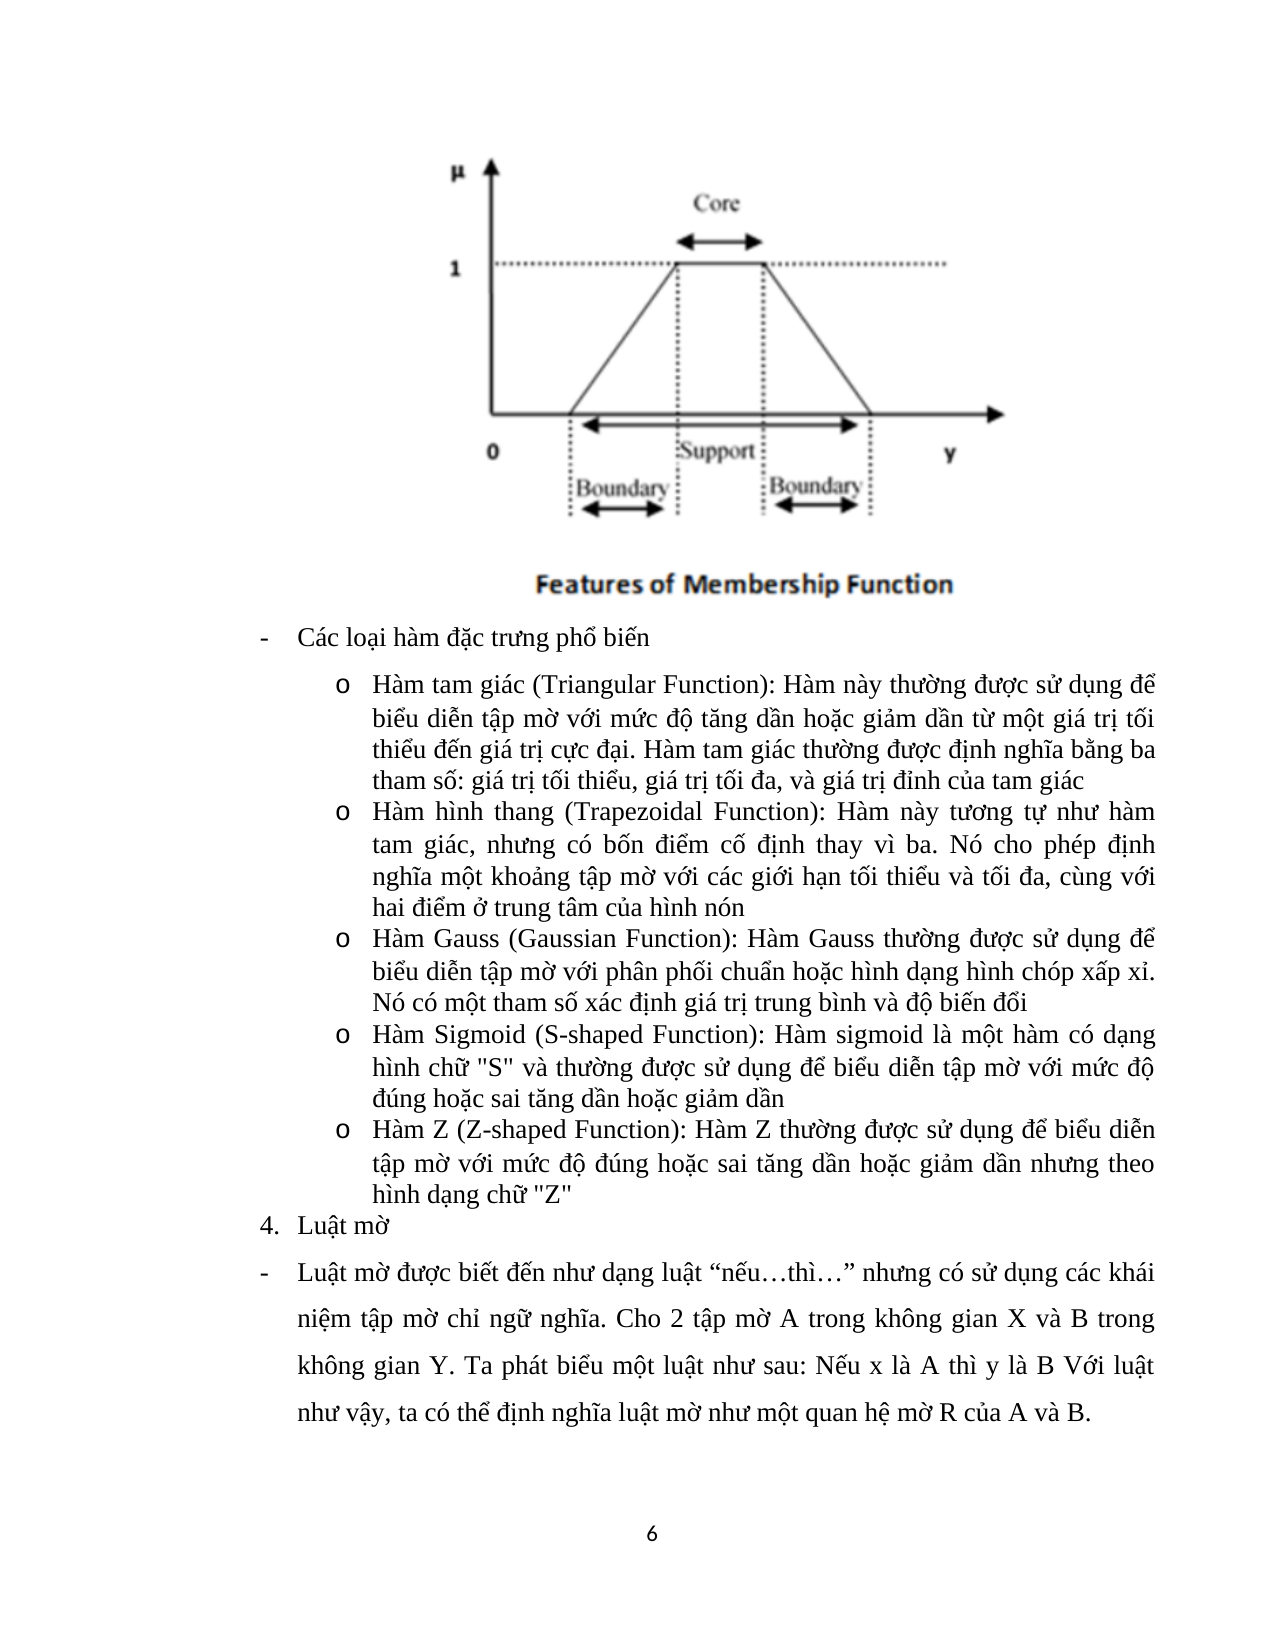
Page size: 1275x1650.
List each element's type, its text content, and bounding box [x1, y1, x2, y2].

list Hàm hình thang (Trapezoidal Function): Hàm này tương tự như hàm tam giác, nhưng có bốn điểm cố định thay vì ba. Nó cho phép định nghĩa một khoảng tập mờ với các giới hạn tối thiểu và tối đa, cùng với hai điểm ở trung tâm của hình nón [334, 795, 1156, 922]
list Các loại hàm đặc trưng phổ biến [259, 622, 1156, 653]
list Hàm Sigmoid (S-shaped Function): Hàm sigmoid là một hàm có dạng hình chữ "S" và thường được sử dụng để biểu diễn tập mờ với mức độ đúng hoặc sai tăng dần hoặc giảm dần [334, 1018, 1156, 1113]
list Hàm Z (Z-shaped Function): Hàm Z thường được sử dụng để biểu diễn tập mờ với mức độ đúng hoặc sai tăng dần hoặc giảm dần nhưng theo hình dạng chữ "Z" [334, 1113, 1156, 1209]
picture [377, 118, 1076, 608]
list Luật mờ [259, 1209, 1156, 1240]
list Luật mờ được biết đến như dạng luật “nếu…thì…” nhưng có sử dụng các khái niệm tập mờ chỉ ngữ nghĩa. Cho 2 tập mờ A trong không gian X và B trong không gian Y. Ta phát biểu một luật như sau: Nếu x là A thì y là B Với luật như vậy, ta có thể định nghĩa luật mờ như một quan hệ mờ R của A và B. [259, 1256, 1156, 1427]
list Hàm tam giác (Triangular Function): Hàm này thường được sử dụng để biểu diễn tập mờ với mức độ tăng dần hoặc giảm dần từ một giá trị tối thiểu đến giá trị cực đại. Hàm tam giác thường được định nghĩa bằng ba tham số: giá trị tối thiểu, giá trị tối đa, và giá trị đỉnh của tam giác [334, 668, 1156, 795]
list Hàm Gauss (Gaussian Function): Hàm Gauss thường được sử dụng để biểu diễn tập mờ với phân phối chuẩn hoặc hình dạng hình chóp xấp xỉ. Nó có một tham số xác định giá trị trung bình và độ biến đổi [334, 922, 1156, 1018]
